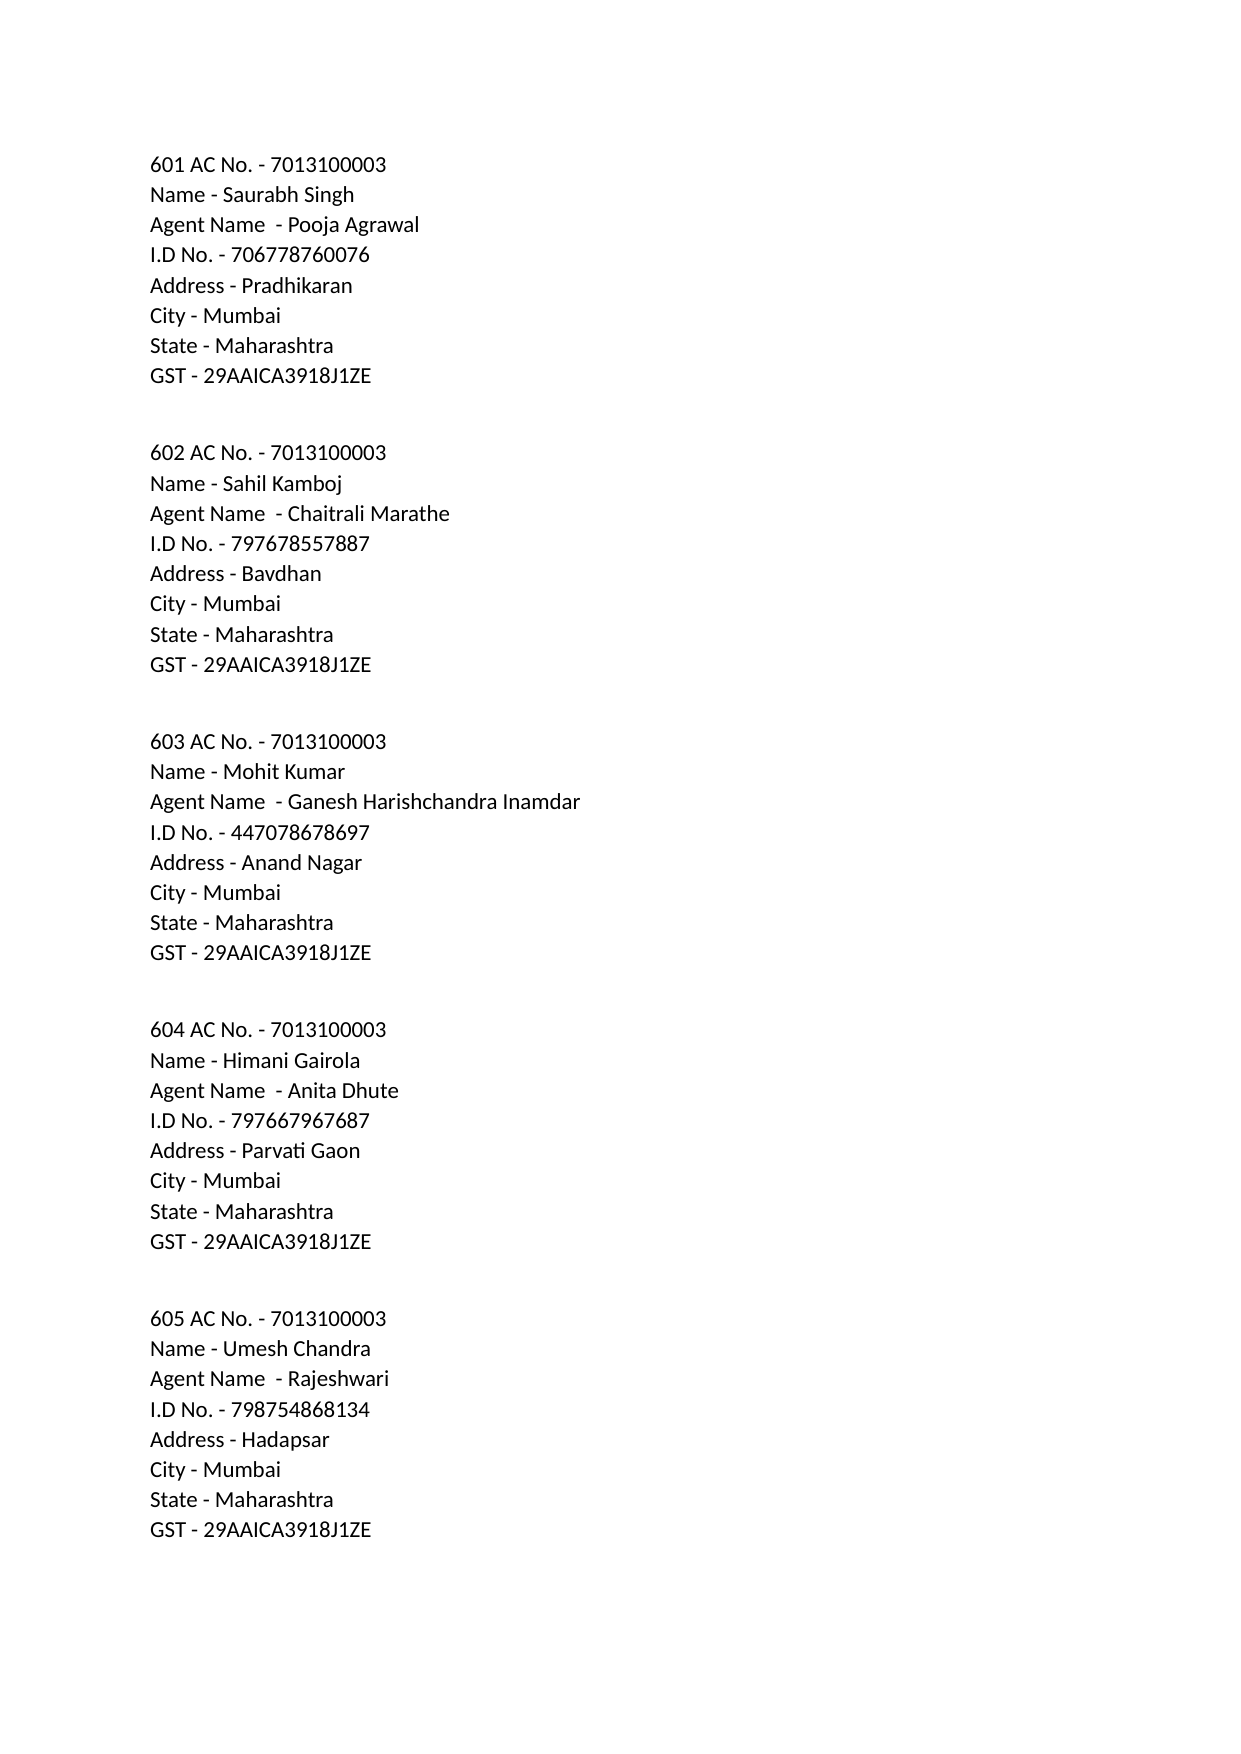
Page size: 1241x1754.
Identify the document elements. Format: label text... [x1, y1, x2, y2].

text 603 AC No. - 7013100003 Name - Mohit Kumar Agent Name - Ganesh Harishchandra Inamdar I.D No. - 447078678697 Address - Anand Nagar City - Mumbai State - Maharashtra GST - 29AAICA3918J1ZE [150, 727, 1090, 997]
text 605 AC No. - 7013100003 Name - Umesh Chandra Agent Name - Rajeshwari I.D No. - 798754868134 Address - Hadapsar City - Mumbai State - Maharashtra GST - 29AAICA3918J1ZE [150, 1304, 1090, 1574]
text 604 AC No. - 7013100003 Name - Himani Gairola Agent Name - Anita Dhute I.D No. - 797667967687 Address - Parvati Gaon City - Mumbai State - Maharashtra GST - 29AAICA3918J1ZE [150, 1016, 1090, 1285]
text 602 AC No. - 7013100003 Name - Sahil Kamboj Agent Name - Chaitrali Marathe I.D No. - 797678557887 Address - Bavdhan City - Mumbai State - Maharashtra GST - 29AAICA3918J1ZE [150, 438, 1090, 708]
text 601 AC No. - 7013100003 Name - Saurabh Singh Agent Name - Pooja Agrawal I.D No. - 706778760076 Address - Pradhikaran City - Mumbai State - Maharashtra GST - 29AAICA3918J1ZE [150, 150, 1090, 420]
